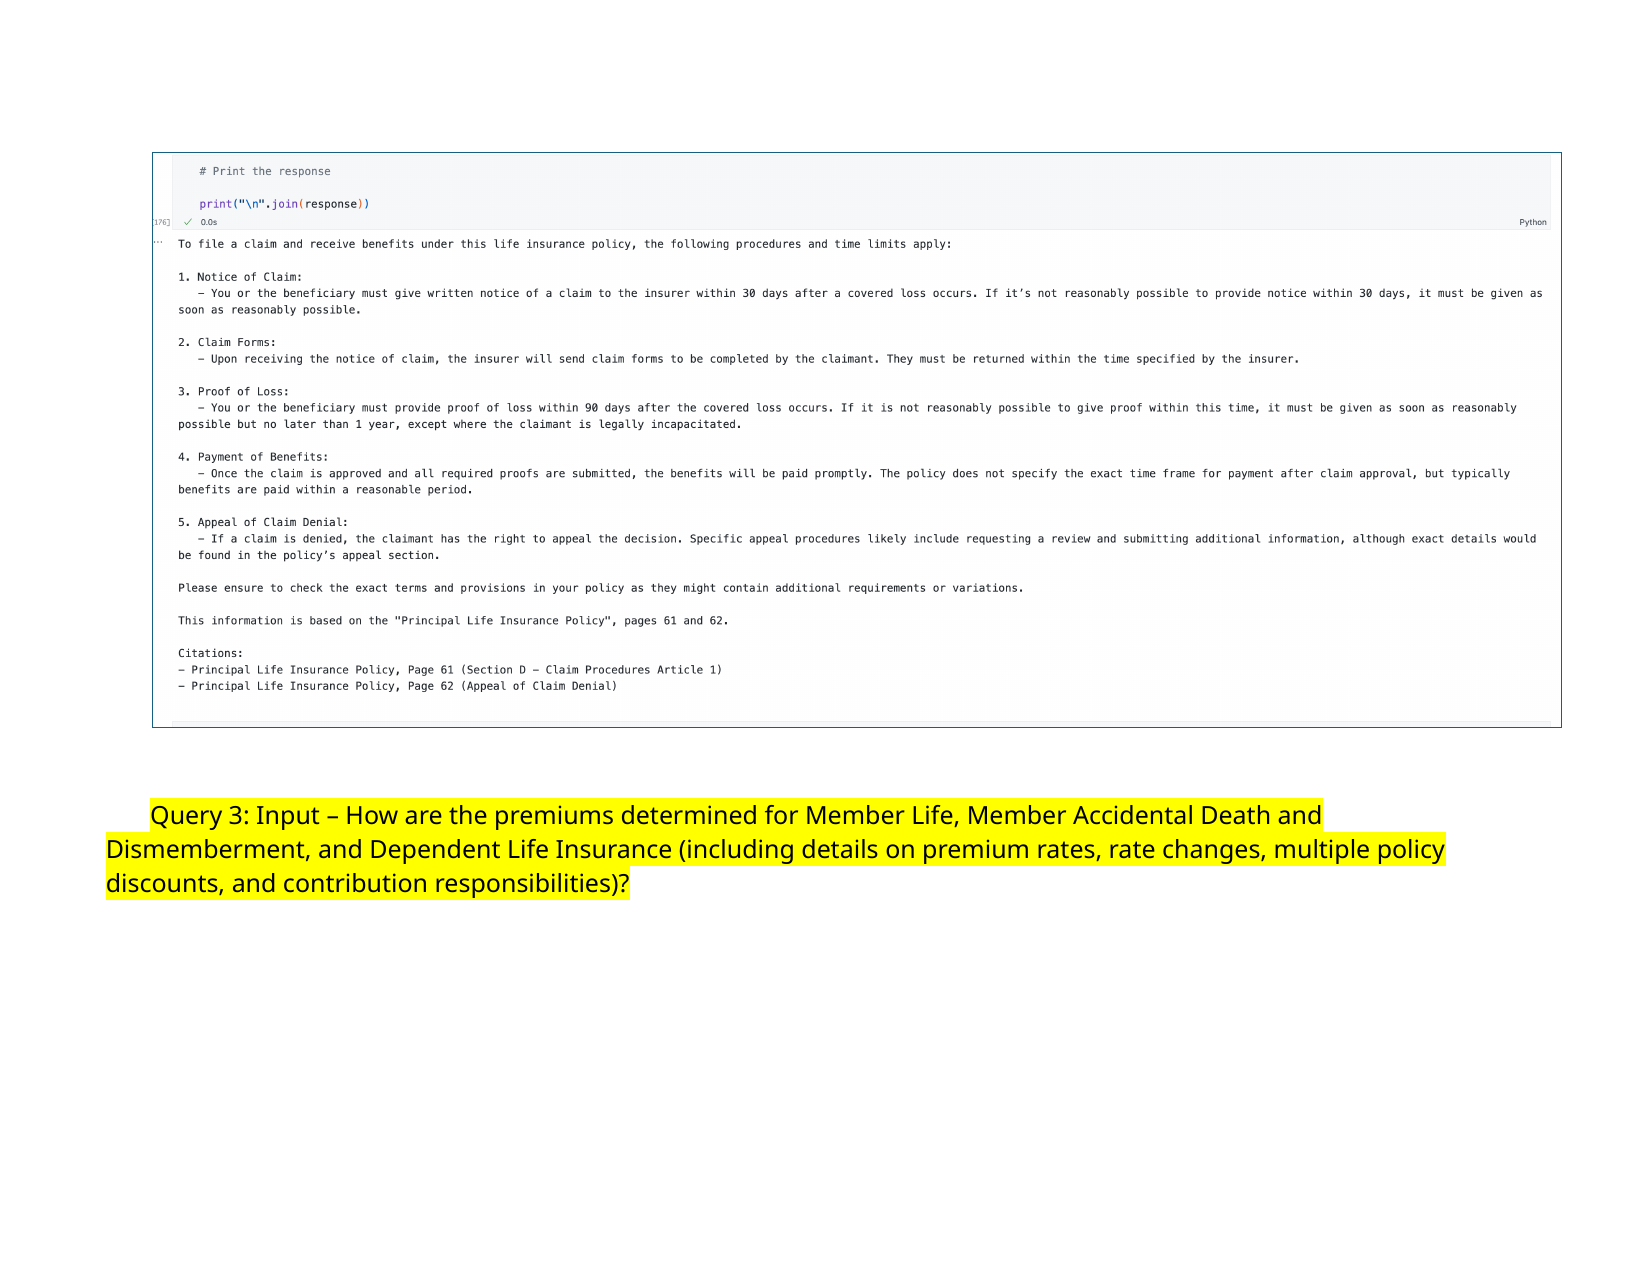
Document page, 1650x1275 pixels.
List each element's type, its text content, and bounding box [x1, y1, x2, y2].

picture [153, 153, 1561, 727]
text Query 3: Input – How are the premiums determined for Member Life, Member Accidental Death and Dismemberment, and Dependent Life Insurance (including details on premium rates, rate changes, multiple policy discounts, and contribution responsibilities)? [106, 797, 1500, 900]
